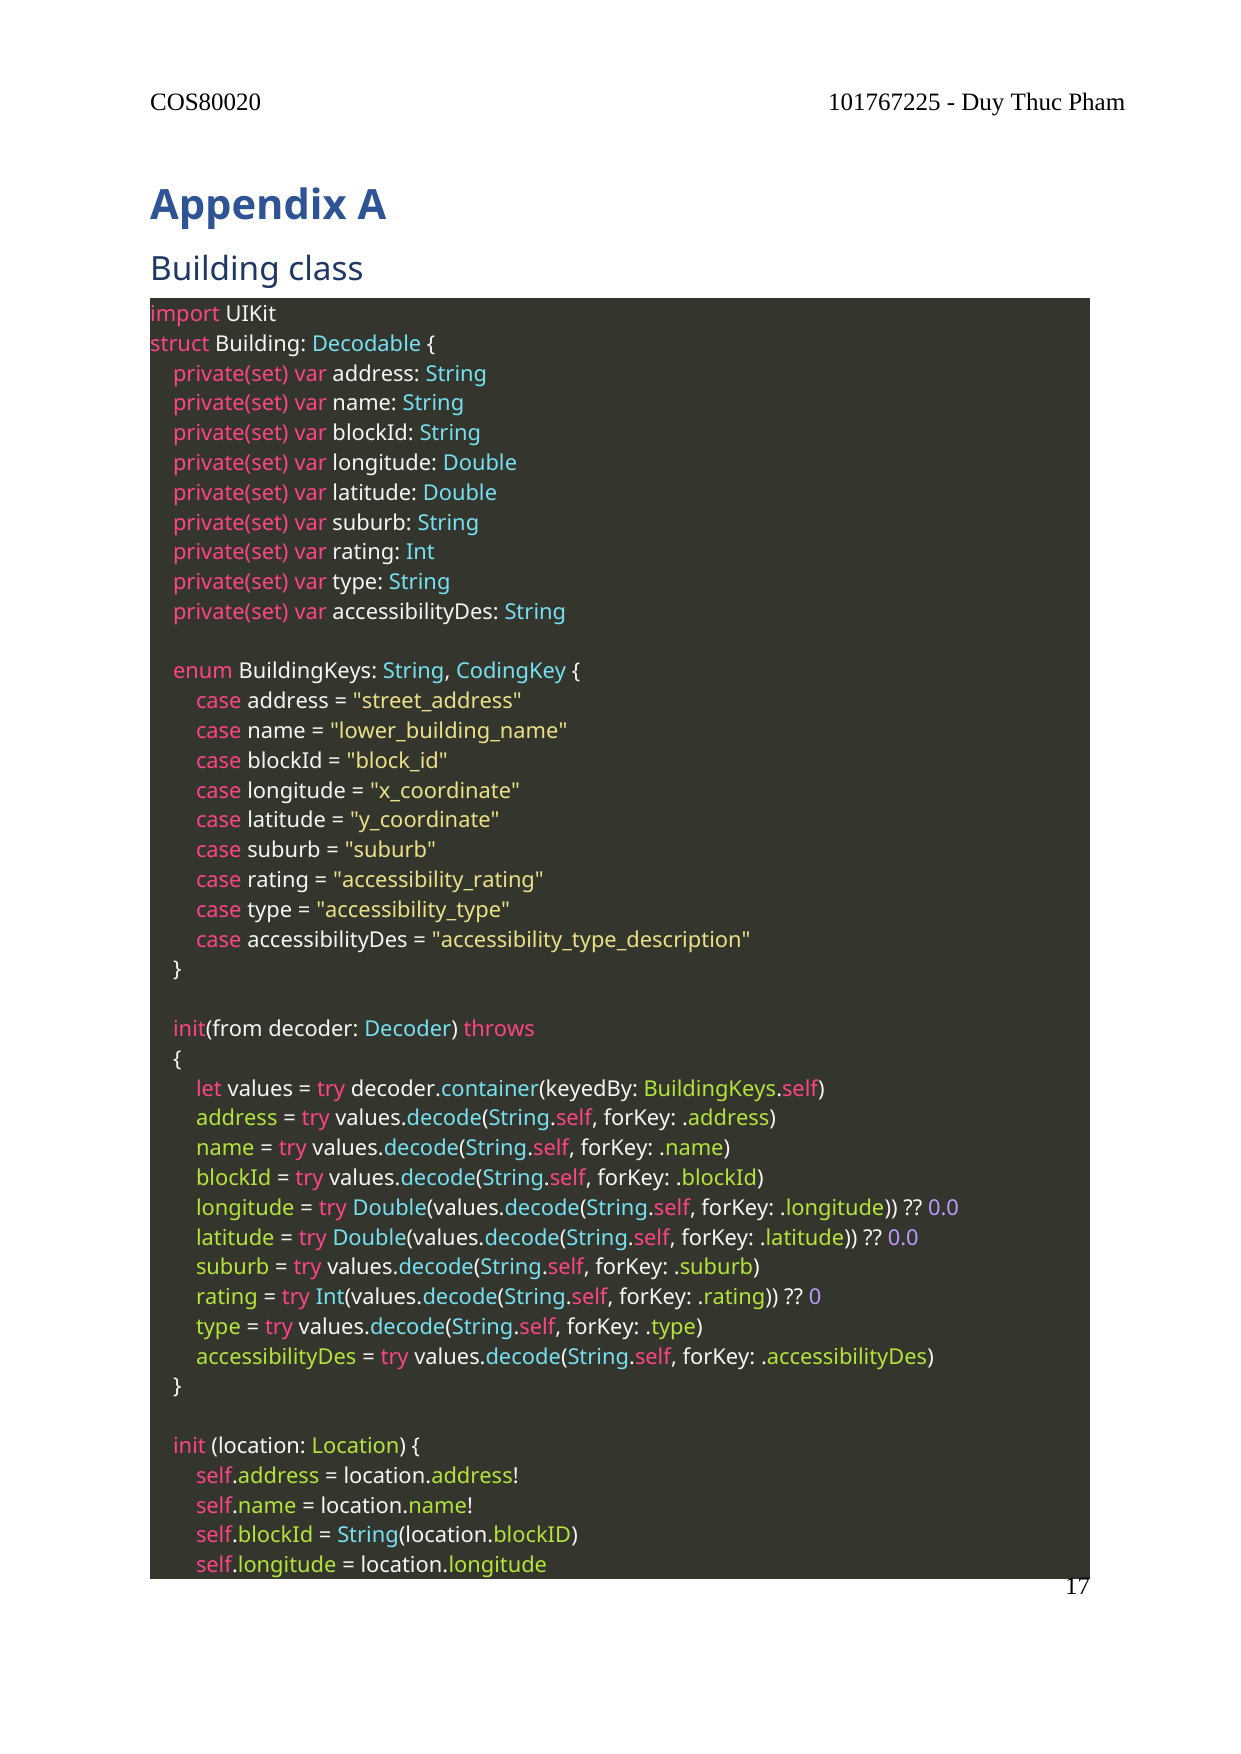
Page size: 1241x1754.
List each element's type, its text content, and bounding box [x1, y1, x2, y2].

text private(set) var blockId: String [150, 417, 1090, 447]
text import UIKit [150, 298, 1090, 328]
text case type = "accessibility_type" [150, 894, 1090, 924]
text case latitude = "y_coordinate" [150, 804, 1090, 834]
text private(set) var latitude: Double [150, 477, 1090, 507]
text { [150, 1043, 1090, 1073]
text case suburb = "suburb" [150, 834, 1090, 864]
text suburb = try values.decode(String.self, forKey: .suburb) [150, 1251, 1090, 1281]
text case accessibilityDes = "accessibility_type_description" [150, 924, 1090, 953]
text longitude = try Double(values.decode(String.self, forKey: .longitude)) ?? 0.0 [150, 1192, 1090, 1222]
text } [150, 953, 1090, 983]
subtitle Building class [150, 244, 1090, 290]
text private(set) var name: String [150, 387, 1090, 417]
text name = try values.decode(String.self, forKey: .name) [150, 1132, 1090, 1162]
text case longitude = "x_coordinate" [150, 775, 1090, 804]
text } [150, 1371, 1090, 1400]
text enum BuildingKeys: String, CodingKey { [150, 656, 1090, 685]
text rating = try Int(values.decode(String.self, forKey: .rating)) ?? 0 [150, 1281, 1090, 1311]
text private(set) var longitude: Double [150, 447, 1090, 477]
text self.name = location.name! [150, 1490, 1090, 1519]
text private(set) var rating: Int [150, 536, 1090, 566]
text case name = "lower_building_name" [150, 715, 1090, 745]
text struct Building: Decodable { [150, 328, 1090, 358]
text self.blockId = String(location.blockID) [150, 1519, 1090, 1549]
text private(set) var type: String [150, 566, 1090, 596]
text case blockId = "block_id" [150, 745, 1090, 775]
text case address = "street_address" [150, 685, 1090, 715]
text case rating = "accessibility_rating" [150, 864, 1090, 894]
text latitude = try Double(values.decode(String.self, forKey: .latitude)) ?? 0.0 [150, 1222, 1090, 1251]
text self.longitude = location.longitude [150, 1549, 1090, 1579]
text private(set) var accessibilityDes: String [150, 596, 1090, 626]
text private(set) var address: String [150, 358, 1090, 387]
text private(set) var suburb: String [150, 507, 1090, 536]
text self.address = location.address! [150, 1460, 1090, 1490]
text let values = try decoder.container(keyedBy: BuildingKeys.self) [150, 1073, 1090, 1102]
text init (location: Location) { [150, 1430, 1090, 1460]
text address = try values.decode(String.self, forKey: .address) [150, 1102, 1090, 1132]
subtitle Appendix A [150, 175, 1090, 232]
text blockId = try values.decode(String.self, forKey: .blockId) [150, 1162, 1090, 1192]
text init(from decoder: Decoder) throws [150, 1013, 1090, 1043]
text accessibilityDes = try values.decode(String.self, forKey: .accessibilityDes) [150, 1341, 1090, 1371]
text type = try values.decode(String.self, forKey: .type) [150, 1311, 1090, 1341]
